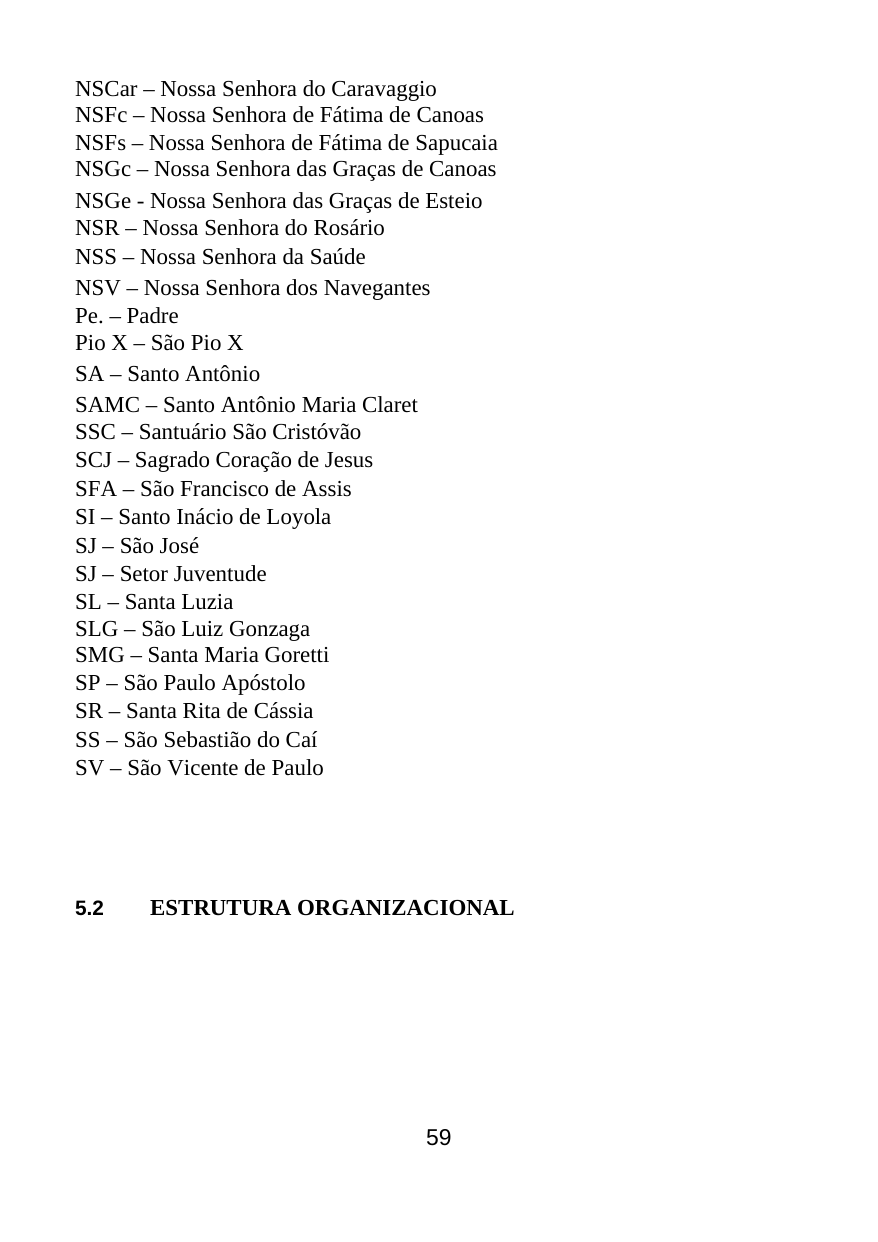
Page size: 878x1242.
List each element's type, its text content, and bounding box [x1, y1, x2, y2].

text SS – São Sebastião do Caí [75, 726, 802, 752]
text SMG – Santa Maria Goretti [75, 641, 802, 667]
text SJ – São José [75, 532, 802, 558]
text SAMC – Santo Antônio Maria Claret [75, 391, 802, 417]
text SJ – Setor Juventude [75, 560, 802, 586]
text NSV – Nossa Senhora dos Navegantes [75, 274, 877, 301]
text NSR – Nossa Senhora do Rosário [75, 214, 802, 241]
text SCJ – Sagrado Coração de Jesus [75, 446, 802, 473]
text Pe. – Padre [75, 302, 802, 329]
text SV – São Vicente de Paulo [75, 754, 802, 780]
text SLG – São Luiz Gonzaga [75, 615, 802, 641]
text SR – Santa Rita de Cássia [75, 697, 802, 724]
text SFA – São Francisco de Assis [75, 475, 802, 501]
text SL – Santa Luzia [75, 588, 802, 615]
text NSFc – Nossa Senhora de Fátima de Canoas [75, 101, 802, 128]
text NSFs – Nossa Senhora de Fátima de Sapucaia [75, 129, 802, 155]
text SSC – Santuário São Cristóvão [75, 418, 802, 444]
text SI – Santo Inácio de Loyola [75, 503, 802, 530]
text NSCar – Nossa Senhora do Caravaggio [75, 75, 802, 101]
text Pio X – São Pio X [75, 329, 802, 355]
text NSGe - Nossa Senhora das Graças de Esteio [75, 187, 802, 213]
text SA – Santo Antônio [75, 360, 802, 386]
text NSGc – Nossa Senhora das Graças de Canoas [75, 155, 802, 182]
text SP – São Paulo Apóstolo [75, 669, 802, 695]
subtitle ESTRUTURA ORGANIZACIONAL [75, 894, 802, 920]
text NSS – Nossa Senhora da Saúde [75, 243, 802, 269]
